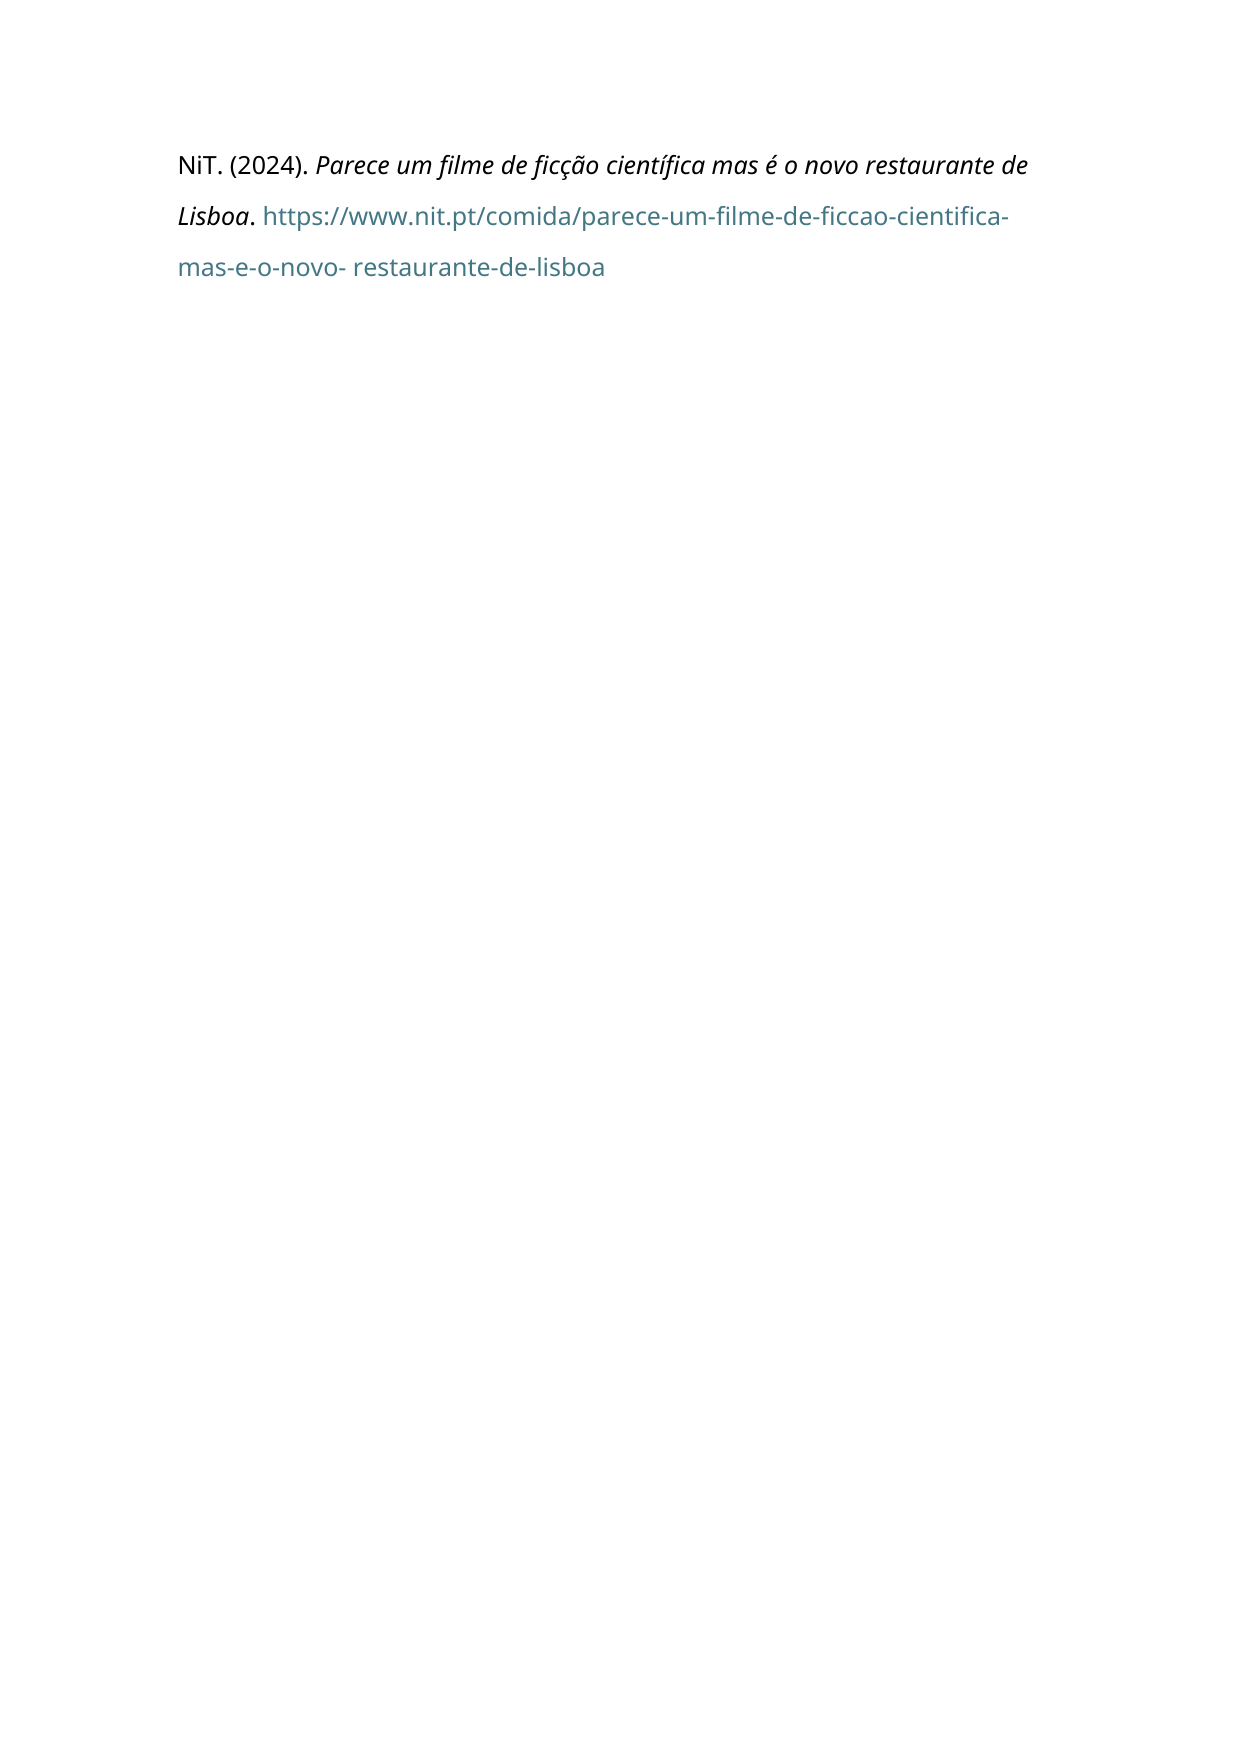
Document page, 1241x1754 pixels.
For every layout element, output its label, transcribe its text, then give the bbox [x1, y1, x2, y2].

text NiT. (2024). Parece um filme de ficção científica mas é o novo restaurante de Lisboa. https://www.nit.pt/comida/parece-um-filme-de-ficcao-cientifica-mas-e-o-novo- restaurante-de-lisboa [177, 148, 1063, 284]
